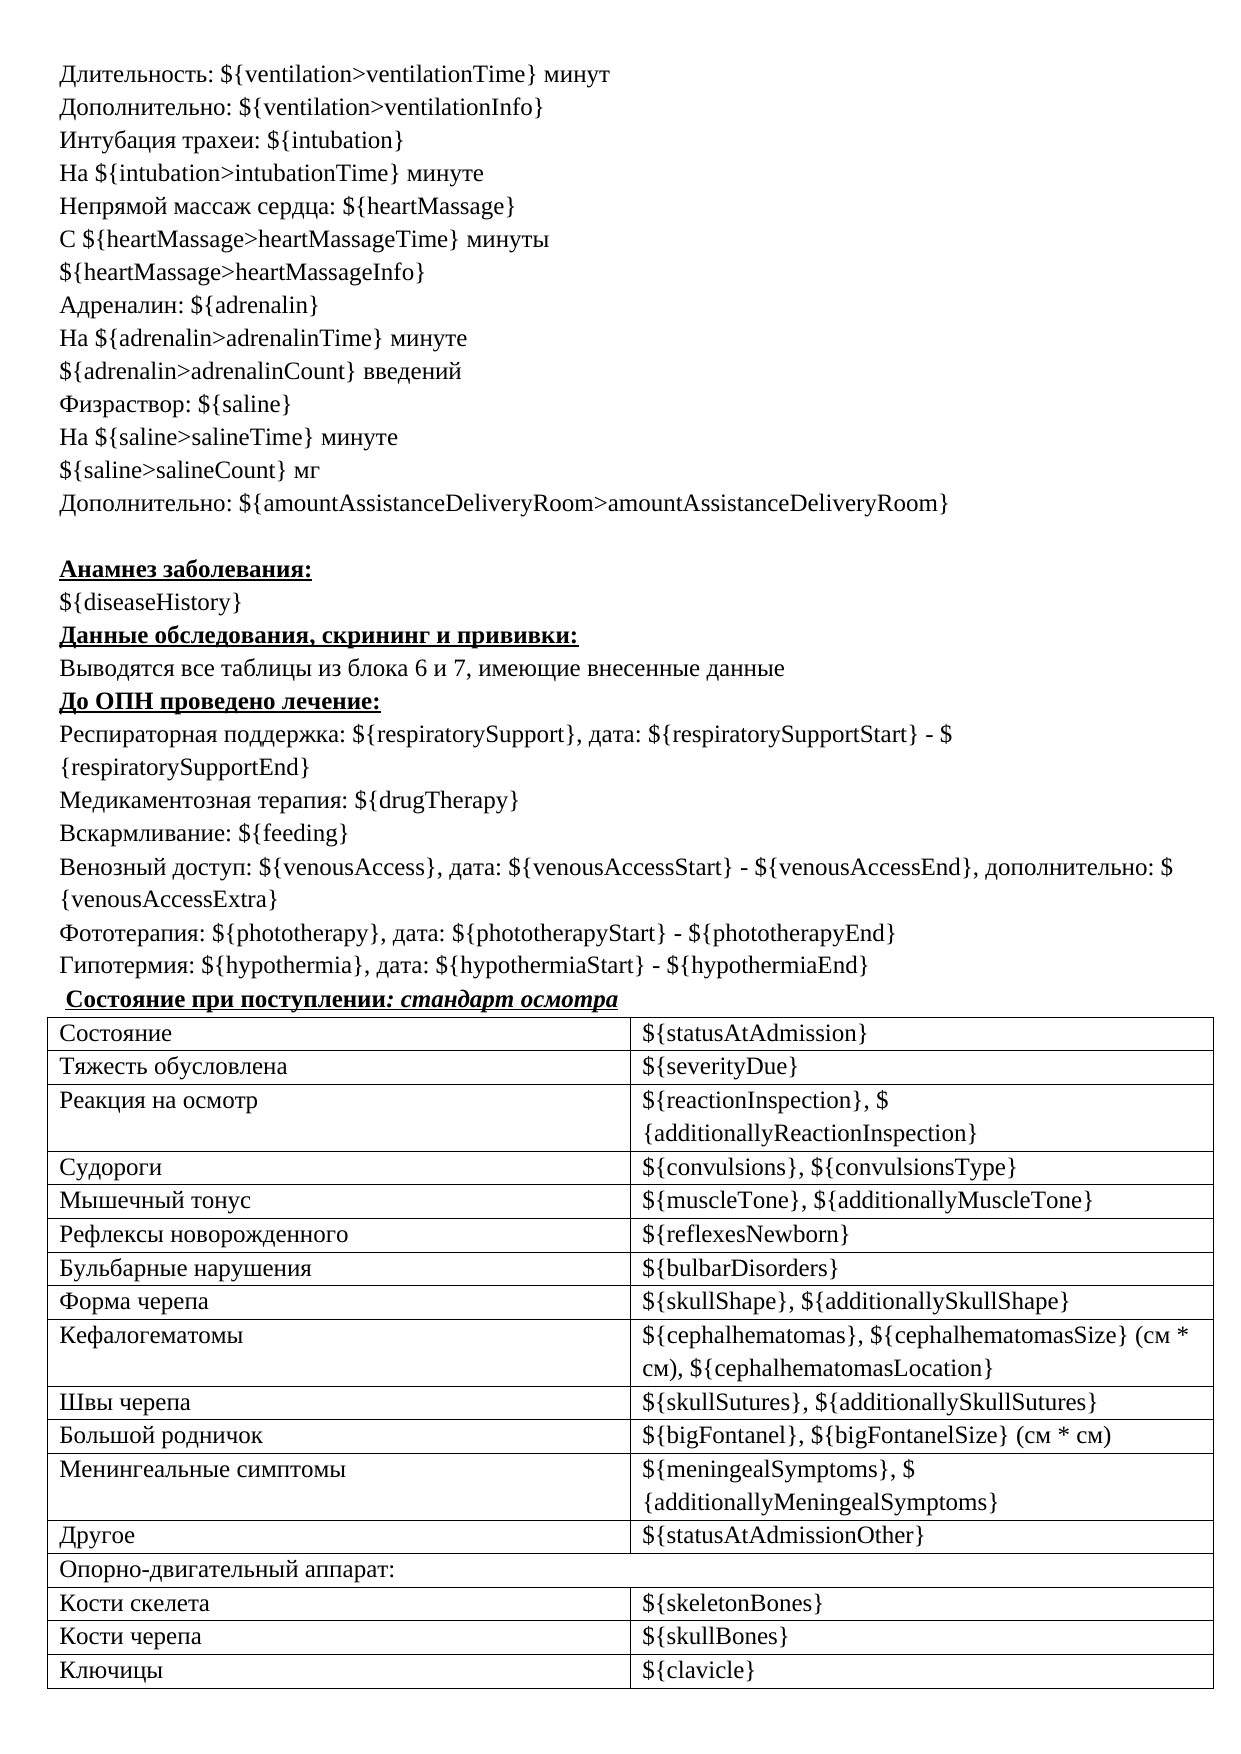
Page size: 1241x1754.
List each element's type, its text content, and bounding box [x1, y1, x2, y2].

text ${saline>salineCount} мг [59, 455, 1203, 484]
text На ${intubation>intubationTime} минуте [59, 158, 1203, 187]
text Респираторная поддержка: ${respiratorySupport}, дата: ${respiratorySupportStart} - ${respiratorySupportEnd} [59, 719, 1203, 781]
text Непрямой массаж сердца: ${heartMassage} [59, 191, 1203, 220]
text Данные обследования, скрининг и прививки: [59, 620, 1203, 649]
table_cell ${skeletonBones} [631, 1588, 1213, 1620]
table_cell ${skullShape}, ${additionallySkullShape} [631, 1286, 1213, 1319]
text Выводятся все таблицы из блока 6 и 7, имеющие внесенные данные [59, 653, 1203, 682]
table_cell ${severityDue} [631, 1051, 1213, 1084]
text Адреналин: ${adrenalin} [59, 290, 1203, 319]
text Дополнительно: ${amountAssistanceDeliveryRoom>amountAssistanceDeliveryRoom} [59, 488, 1203, 517]
table_cell Другое [48, 1521, 630, 1553]
table_cell Менингеальные симптомы [48, 1454, 630, 1519]
table_cell ${reflexesNewborn} [631, 1219, 1213, 1252]
text Гипотермия: ${hypothermia}, дата: ${hypothermiaStart} - ${hypothermiaEnd} [59, 951, 1203, 979]
text Медикаментозная терапия: ${drugTherapy} [59, 786, 1203, 814]
text Длительность: ${ventilation>ventilationTime} минут [59, 59, 1203, 88]
table_cell ${statusAtAdmissionOther} [631, 1521, 1213, 1553]
table_cell ${skullBones} [631, 1621, 1213, 1654]
text Венозный доступ: ${venousAccess}, дата: ${venousAccessStart} - ${venousAccessEnd}, дополнительно: ${venousAccessExtra} [59, 852, 1203, 913]
table_cell ${bigFontanel}, ${bigFontanelSize} (см * см) [631, 1420, 1213, 1453]
table_header Состояние [48, 1018, 630, 1050]
table_cell ${skullSutures}, ${additionallySkullSutures} [631, 1387, 1213, 1419]
table_cell Опорно-двигательный аппарат: [48, 1554, 1213, 1587]
text Фототерапия: ${phototherapy}, дата: ${phototherapyStart} - ${phototherapyEnd} [59, 918, 1203, 946]
text Вскармливание: ${feeding} [59, 818, 1203, 847]
text Интубация трахеи: ${intubation} [59, 125, 1203, 154]
table_cell Мышечный тонус [48, 1185, 630, 1218]
table_cell Форма черепа [48, 1286, 630, 1319]
table_cell ${reactionInspection}, ${additionallyReactionInspection} [631, 1085, 1213, 1151]
text ${heartMassage>heartMassageInfo} [59, 257, 1203, 286]
table_cell ${convulsions}, ${convulsionsType} [631, 1152, 1213, 1184]
table_cell ${cephalhematomas}, ${cephalhematomasSize} (см * см), ${cephalhematomasLocation} [631, 1320, 1213, 1386]
table_cell Большой родничок [48, 1420, 630, 1453]
text Анамнез заболевания: [59, 554, 1203, 583]
table_cell Рефлексы новорожденного [48, 1219, 630, 1252]
table_cell Судороги [48, 1152, 630, 1184]
text Состояние при поступлении: стандарт осмотра [59, 984, 1203, 1012]
text На ${saline>salineTime} минуте [59, 422, 1203, 451]
text ${adrenalin>adrenalinCount} введений [59, 356, 1203, 385]
table_cell Кости черепа [48, 1621, 630, 1654]
text С ${heartMassage>heartMassageTime} минуты [59, 224, 1203, 253]
table_cell Реакция на осмотр [48, 1085, 630, 1151]
text ${diseaseHistory} [59, 587, 1203, 616]
table_cell Швы черепа [48, 1387, 630, 1419]
table_cell Тяжесть обусловлена [48, 1051, 630, 1084]
text Дополнительно: ${ventilation>ventilationInfo} [59, 92, 1203, 121]
text Физраствор: ${saline} [59, 389, 1203, 418]
text На ${adrenalin>adrenalinTime} минуте [59, 323, 1203, 352]
table_cell ${clavicle} [631, 1655, 1213, 1688]
table_cell Кефалогематомы [48, 1320, 630, 1386]
table_cell Ключицы [48, 1655, 630, 1688]
table_cell Бульбарные нарушения [48, 1253, 630, 1285]
table_header ${statusAtAdmission} [631, 1018, 1213, 1050]
table_cell ${muscleTone}, ${additionallyMuscleTone} [631, 1185, 1213, 1218]
table_cell ${meningealSymptoms}, ${additionallyMeningealSymptoms} [631, 1454, 1213, 1519]
text До ОПН проведено лечение: [59, 686, 1203, 715]
table_cell Кости скелета [48, 1588, 630, 1620]
table_cell ${bulbarDisorders} [631, 1253, 1213, 1285]
